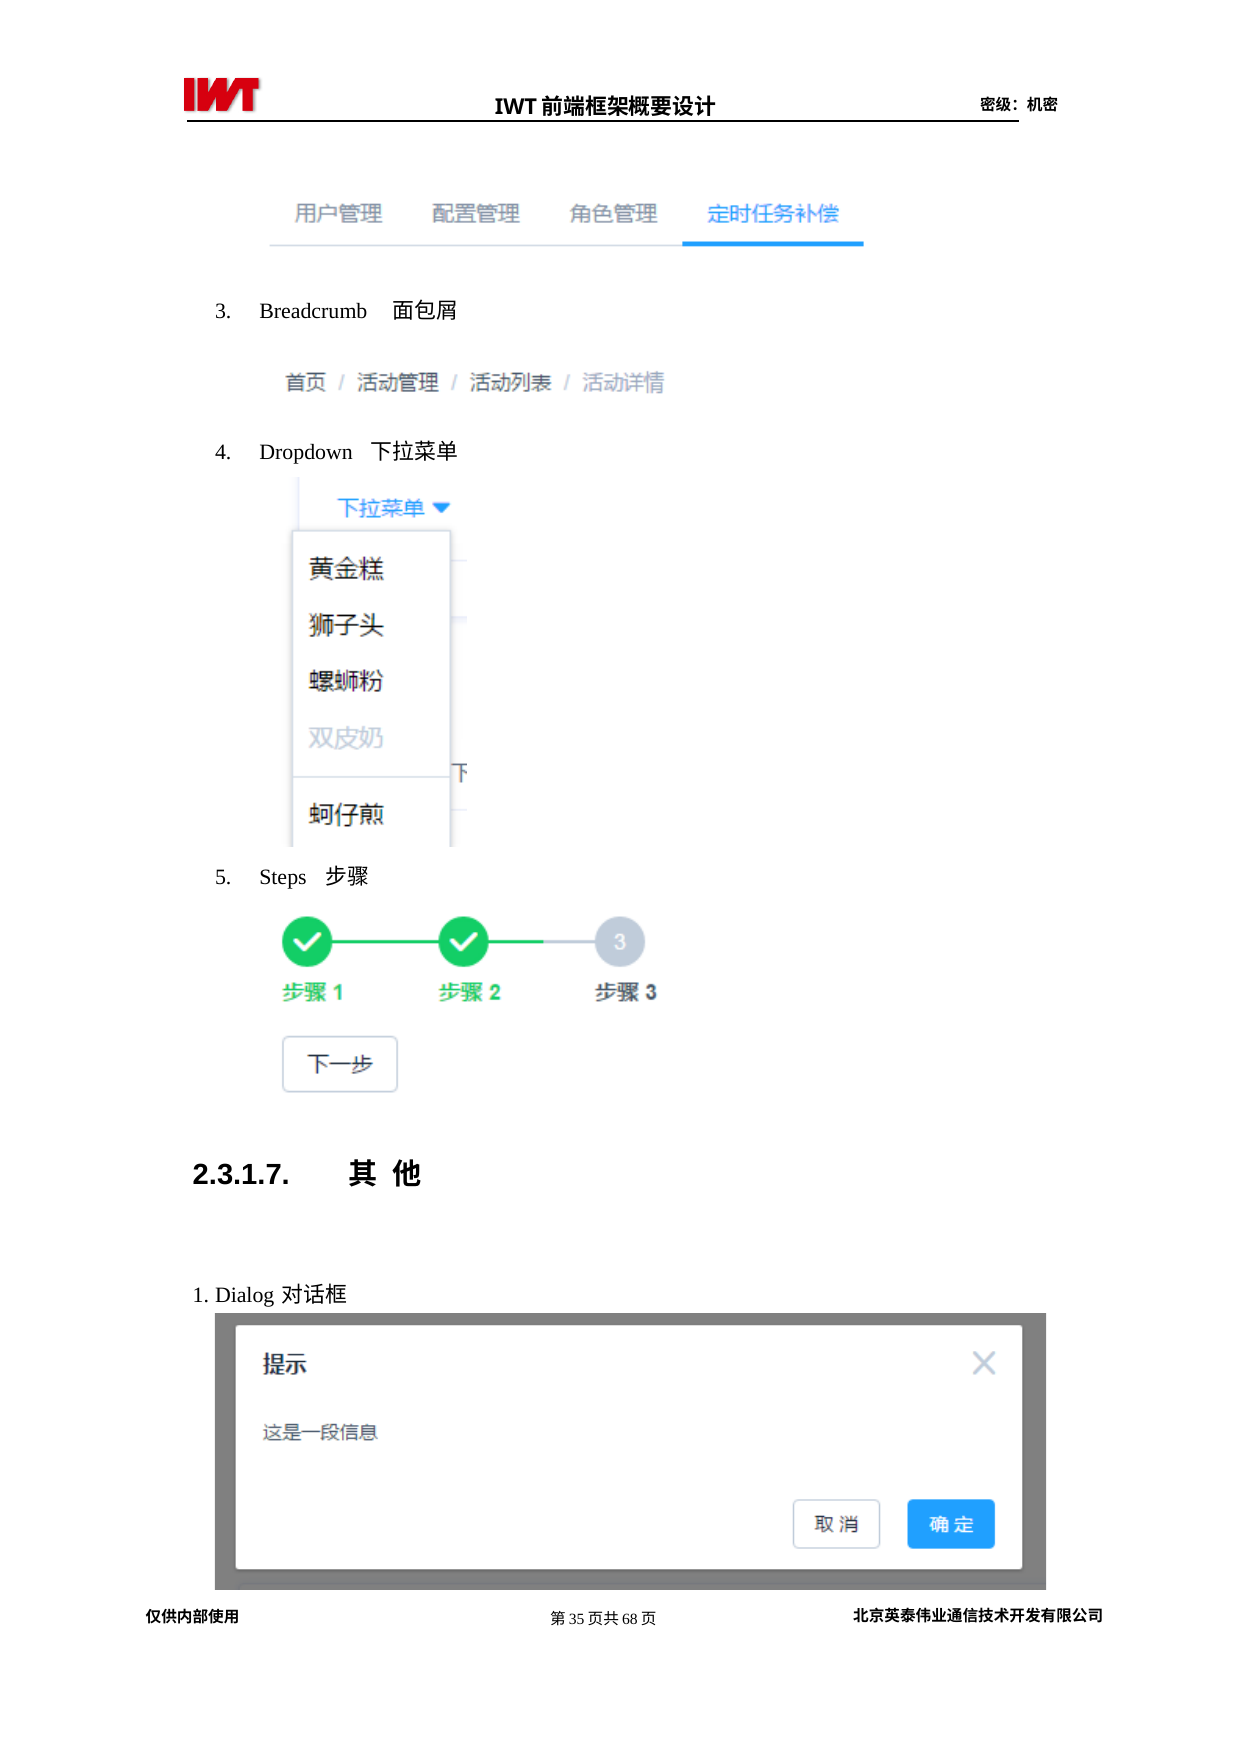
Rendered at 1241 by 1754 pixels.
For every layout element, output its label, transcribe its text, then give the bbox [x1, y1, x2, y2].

picture [259, 160, 878, 278]
picture [176, 67, 267, 121]
picture [259, 343, 694, 414]
list Breadcrumb 面包屑 [213, 293, 1013, 328]
list Dialog 对话框 [168, 1277, 1013, 1312]
list Steps 步骤 [213, 859, 1013, 895]
subtitle 其他 [192, 1136, 1013, 1207]
list Dropdown 下拉菜单 [213, 434, 1013, 470]
picture [214, 1313, 1047, 1590]
picture [259, 898, 675, 1099]
picture [259, 477, 467, 847]
